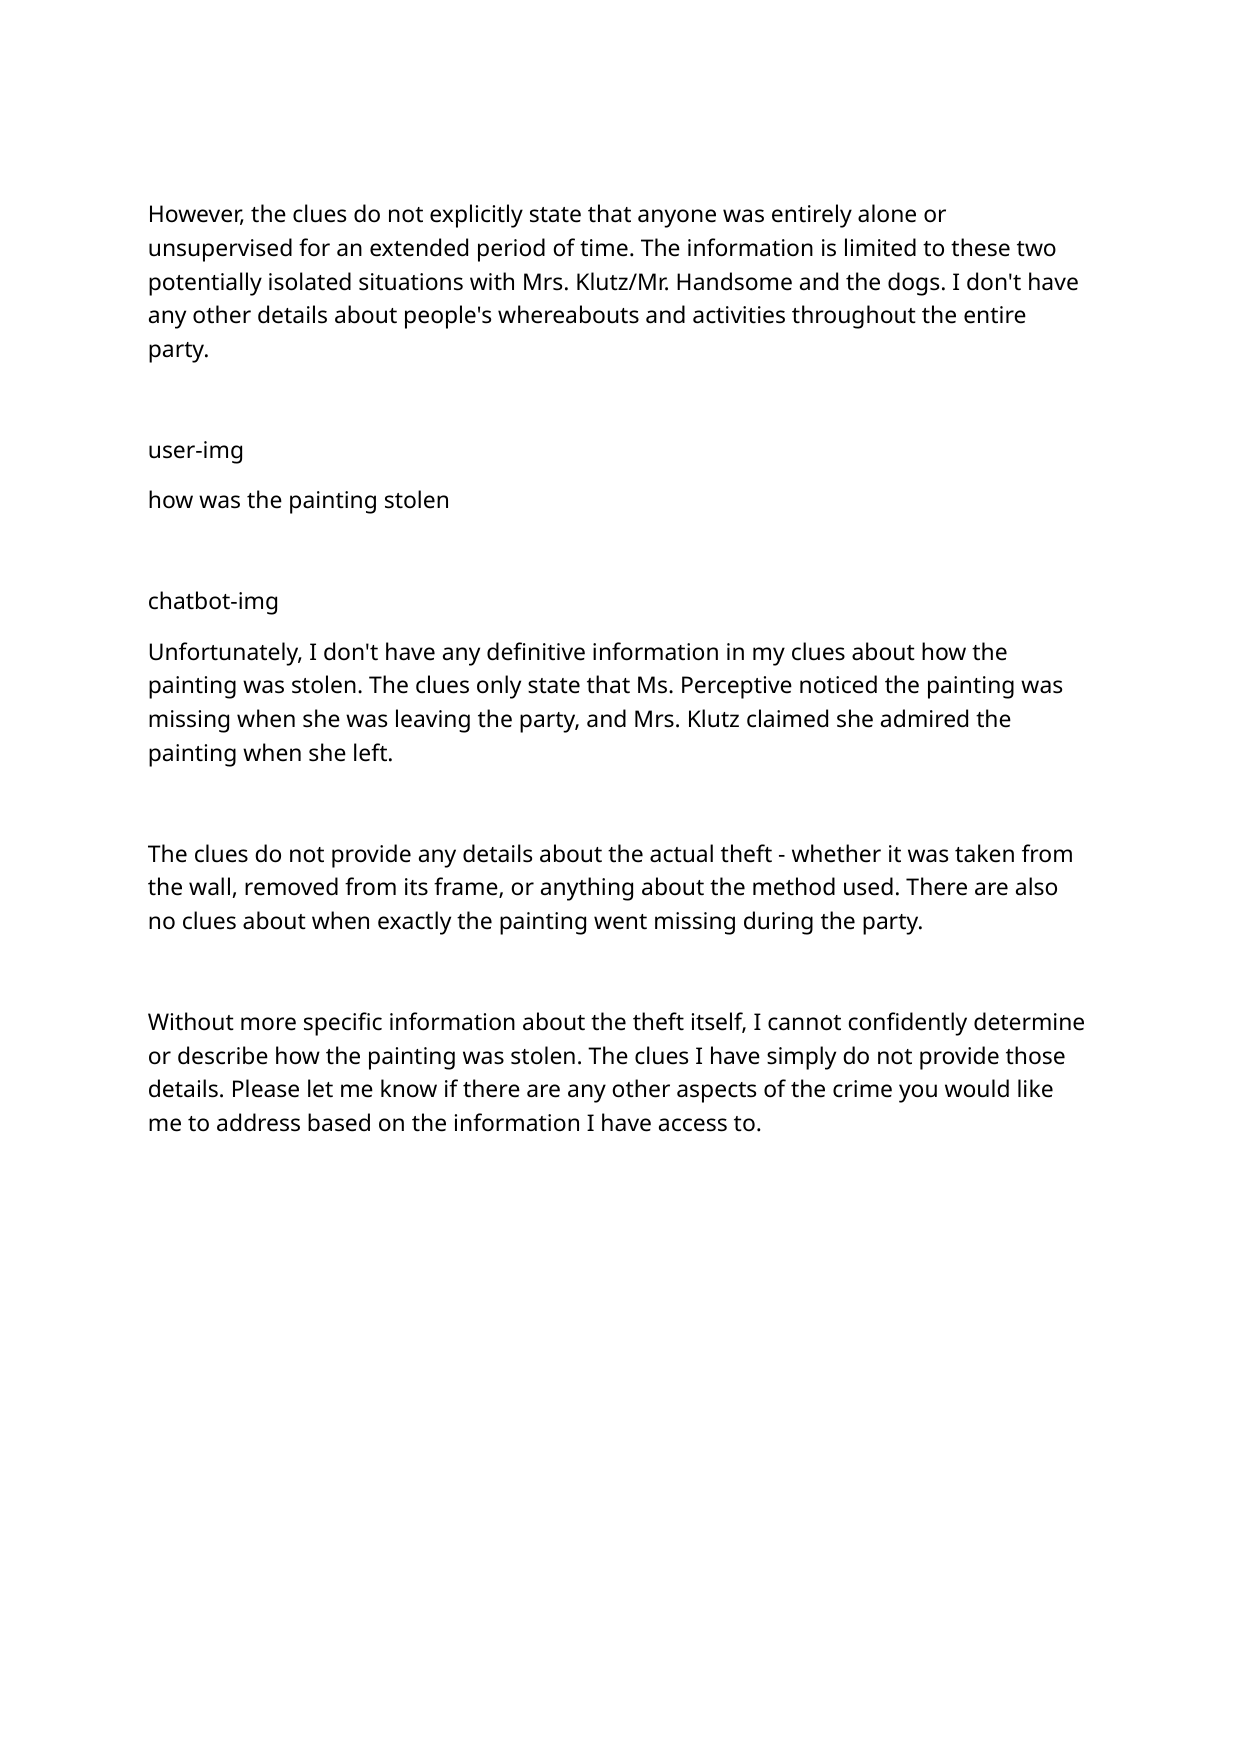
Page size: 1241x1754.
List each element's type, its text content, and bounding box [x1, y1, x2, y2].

text The clues do not provide any details about the actual theft - whether it was taken from the wall, removed from its frame, or anything about the method used. There are also no clues about when exactly the painting went missing during the party. [148, 838, 1093, 936]
text Unfortunately, I don't have any definitive information in my clues about how the painting was stolen. The clues only state that Ms. Perceptive noticed the painting was missing when she was leaving the party, and Mrs. Klutz claimed she admired the painting when she left. [148, 636, 1093, 768]
text user-img [148, 434, 1093, 465]
text chatbot-img [148, 585, 1093, 616]
text how was the painting stolen [148, 484, 1093, 516]
text However, the clues do not explicitly state that anyone was entirely alone or unsupervised for an extended period of time. The information is limited to these two potentially isolated situations with Mrs. Klutz/Mr. Handsome and the dogs. I don't have any other details about people's whereabouts and activities throughout the entire party. [148, 198, 1093, 364]
text Without more specific information about the theft itself, I cannot confidently determine or describe how the painting was stolen. The clues I have simply do not provide those details. Please let me know if there are any other aspects of the crime you would like me to address based on the information I have access to. [148, 1006, 1093, 1138]
